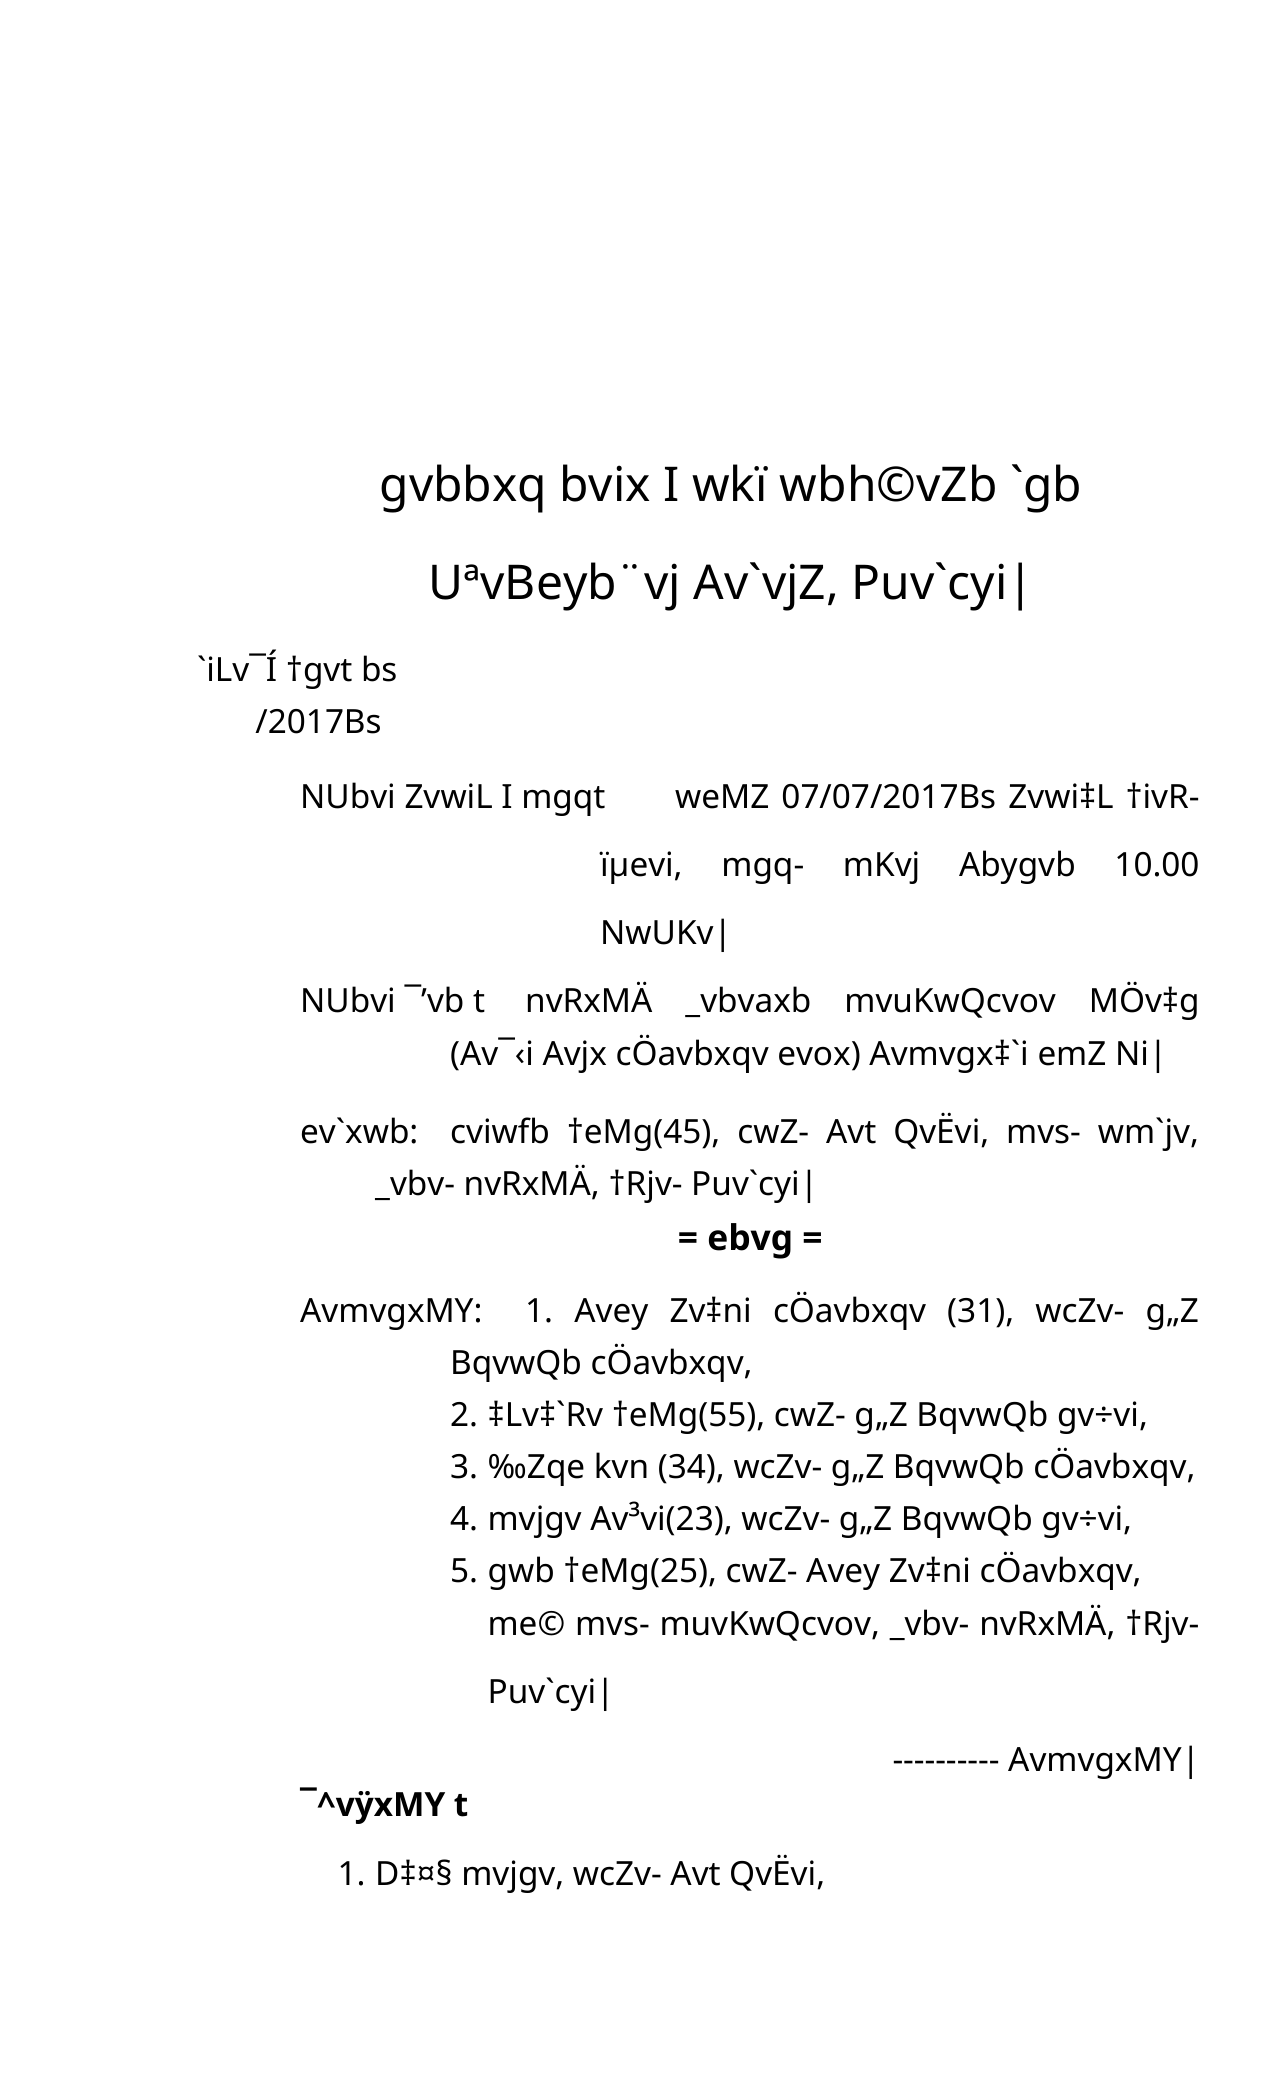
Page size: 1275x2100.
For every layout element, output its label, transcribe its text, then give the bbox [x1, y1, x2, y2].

text NUbvi ¯’vb t nvRxMÄ _vbvaxb mvuKwQcvov MÖv‡g (Av¯‹i Avjx cÖavbxqv evox) Avmvgx‡`i emZ Ni| [300, 977, 1200, 1075]
text ---------- AvmvgxMY| [300, 1736, 1200, 1781]
text = ebvg = [300, 1212, 1200, 1260]
list D‡¤§ mvjgv, wcZv- Avt QvËvi, [337, 1849, 1200, 1895]
text /2017Bs [169, 698, 1200, 743]
text ¯^vÿxMY t [300, 1781, 1200, 1827]
text ev`xwb: cviwfb †eMg(45), cwZ- Avt QvËvi, mvs- wm`jv, _vbv- nvRxMÄ, †Rjv- Puv`cyi| [300, 1108, 1200, 1205]
text NUbvi ZvwiL I mgqt weMZ 07/07/2017Bs Zvwi‡L †ivR- ïµevi, mgq- mKvj Abygvb 10.00 NwUKv| [300, 773, 1200, 954]
list gwb †eMg(25), cwZ- Avey Zv‡ni cÖavbxqv, [450, 1547, 1200, 1593]
list ‡Lv‡`Rv †eMg(55), cwZ- g„Z BqvwQb gv÷vi, [450, 1391, 1200, 1436]
text AvmvgxMY: 1. Avey Zv‡ni cÖavbxqv (31), wcZv- g„Z BqvwQb cÖavbxqv, [300, 1286, 1200, 1384]
list ‰Zqe kvn (34), wcZv- g„Z BqvwQb cÖavbxqv, [450, 1443, 1200, 1488]
text me© mvs- muvKwQcvov, _vbv- nvRxMÄ, †Rjv- Puv`cyi| [487, 1599, 1200, 1713]
list mvjgv Av³vi(23), wcZv- g„Z BqvwQb gv÷vi, [450, 1495, 1200, 1541]
text `iLv¯Í †gvt bs [197, 646, 1200, 691]
text gvbbxq bvix I wkï wbh©vZb `gb UªvBeyb¨vj Av`vjZ, Puv`cyi| [262, 450, 1200, 613]
